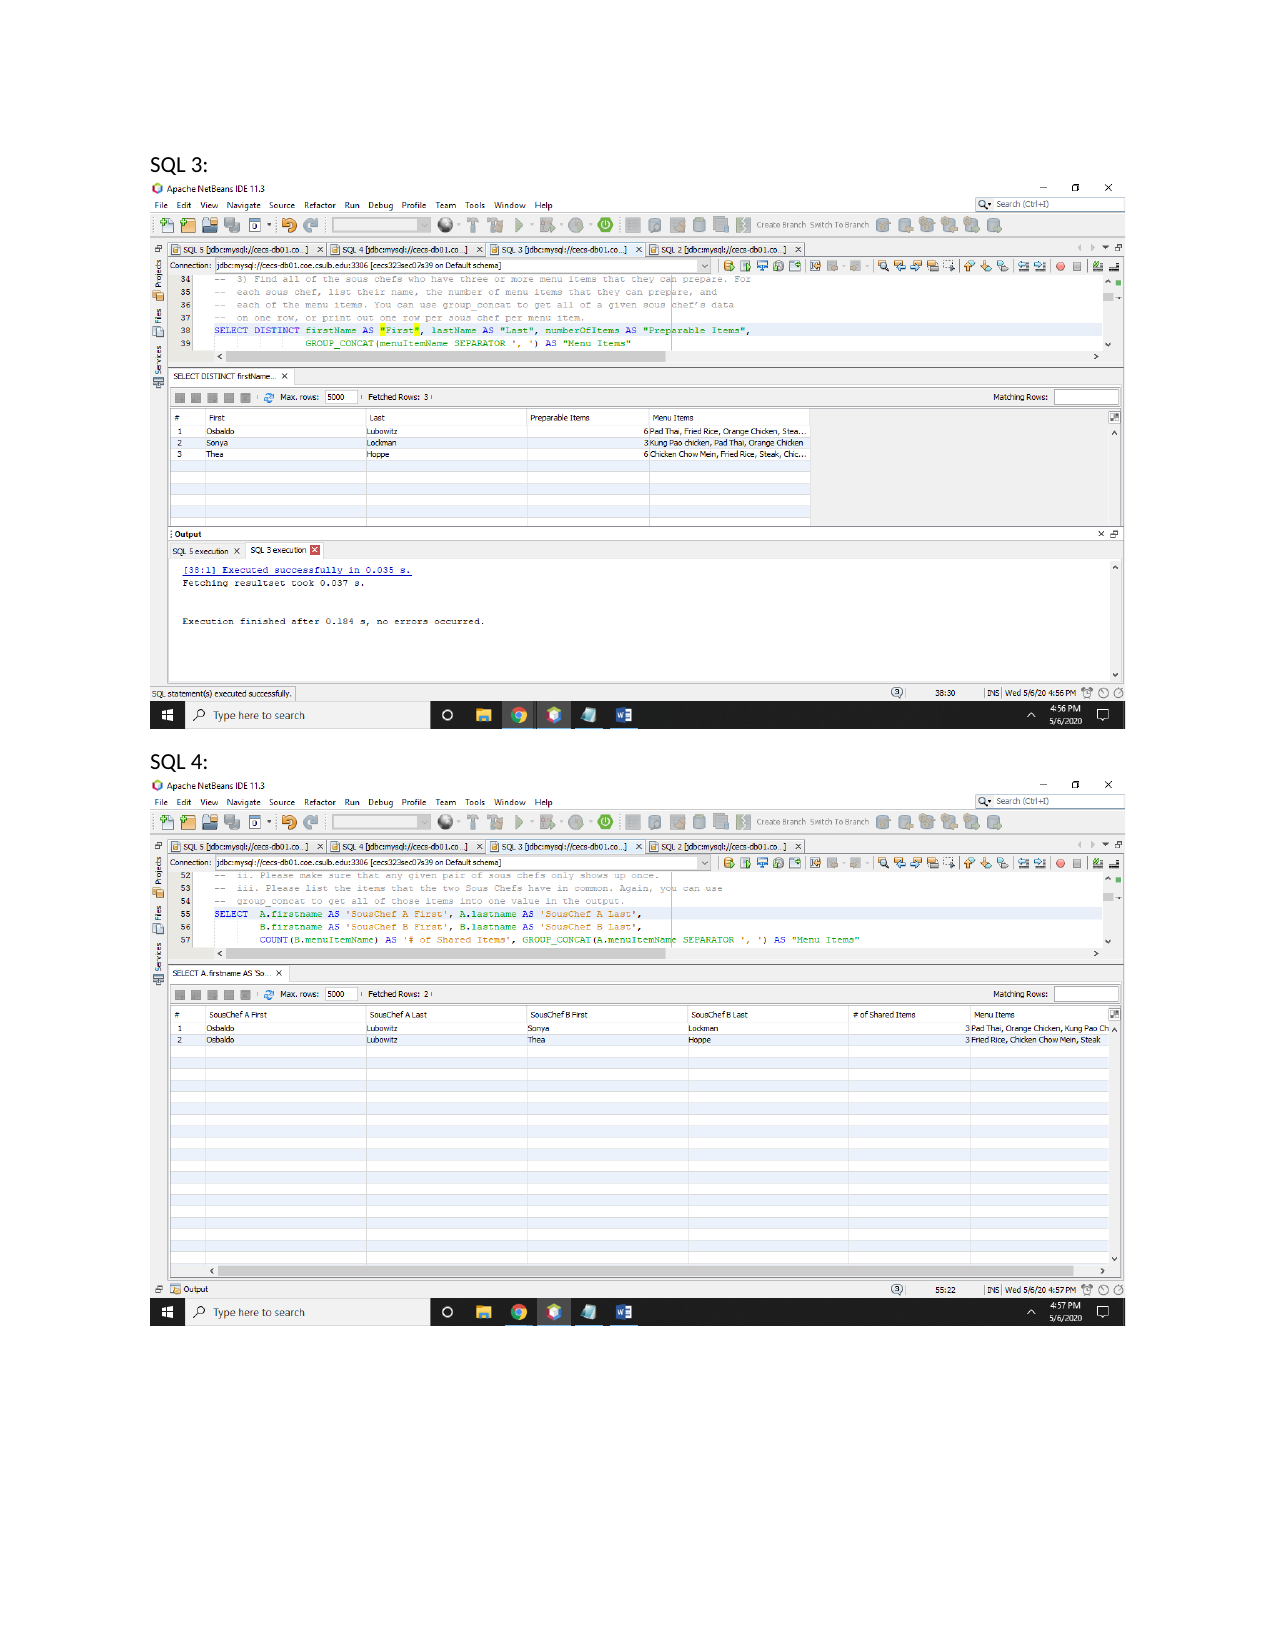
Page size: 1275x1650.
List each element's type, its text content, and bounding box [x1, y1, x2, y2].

text SQL 4: [150, 747, 1125, 777]
picture [150, 777, 1125, 1326]
picture [150, 180, 1125, 729]
text SQL 3: [150, 150, 1125, 180]
